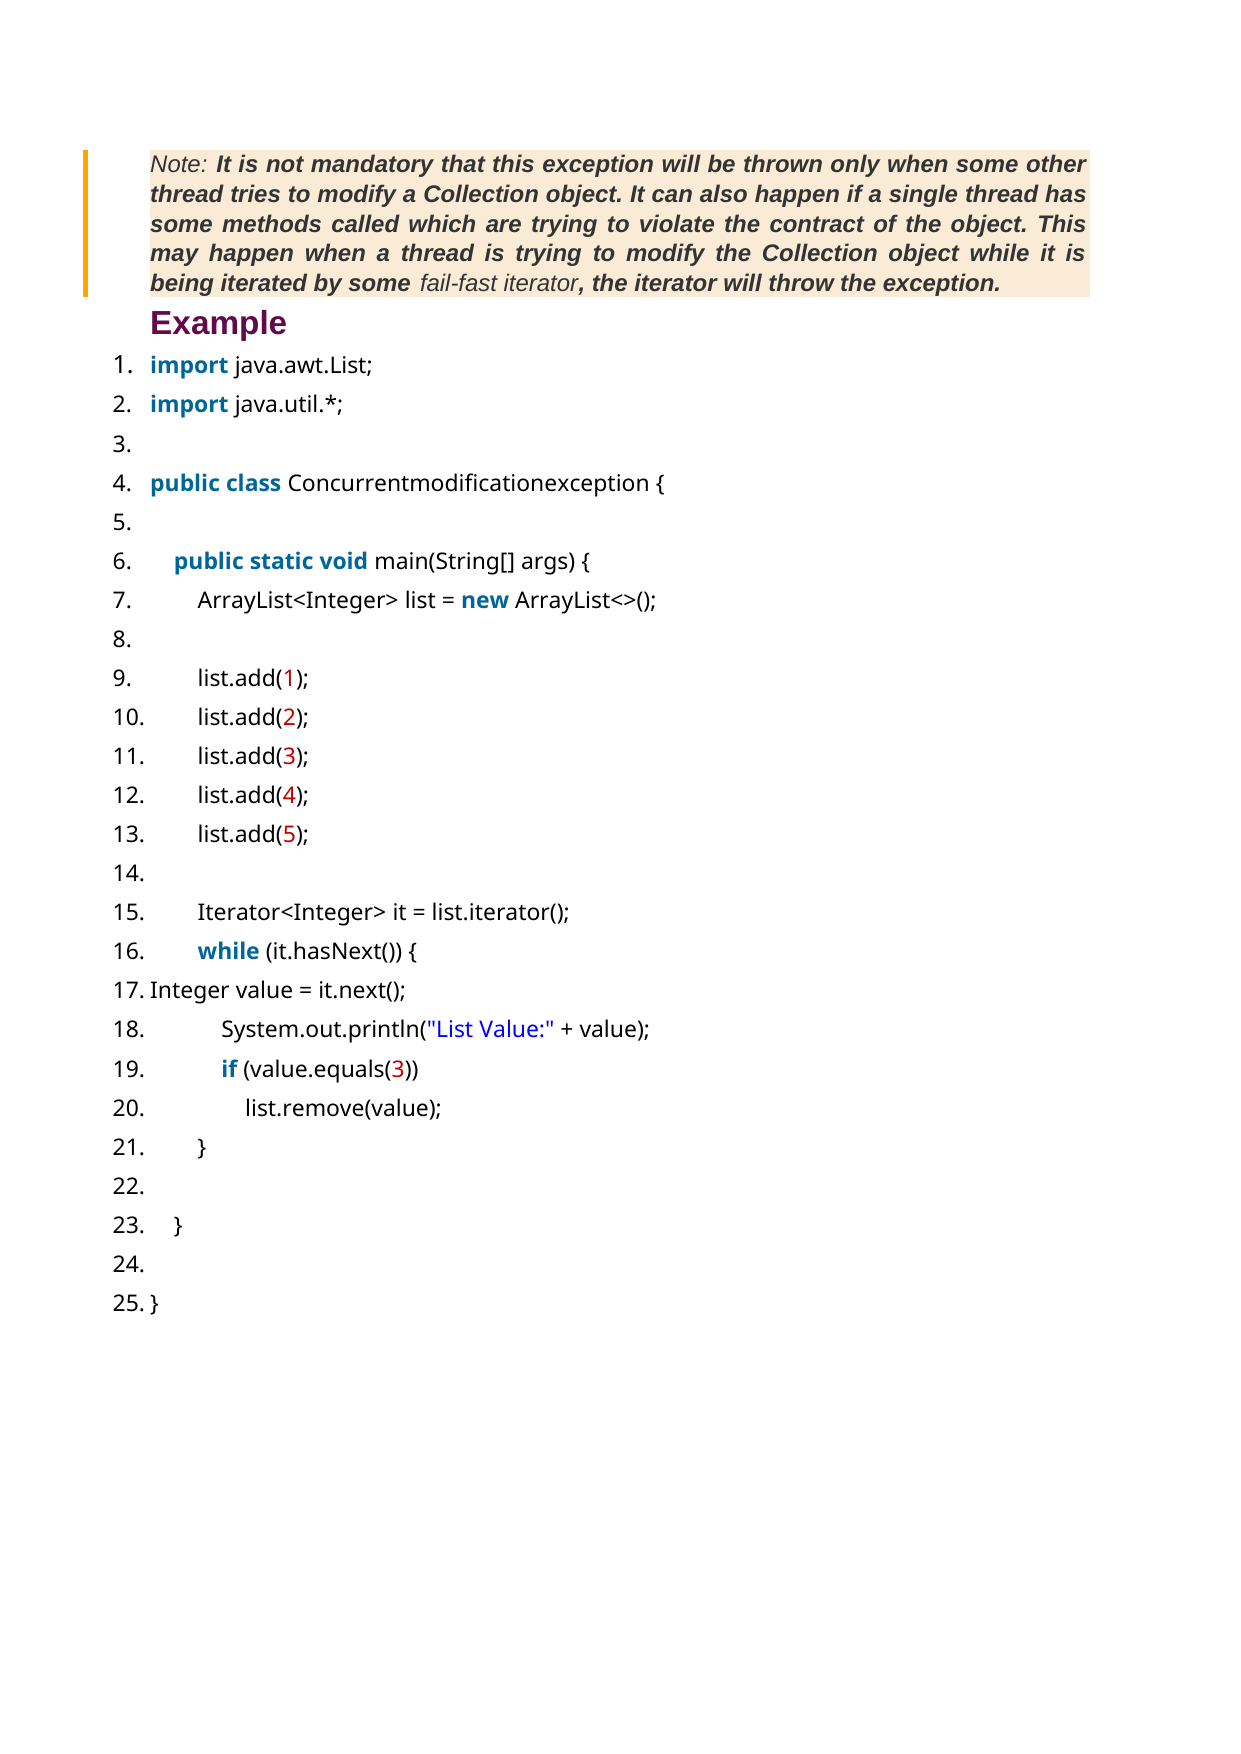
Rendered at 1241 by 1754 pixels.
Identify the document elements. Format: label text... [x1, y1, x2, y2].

list import java.util.*; [112, 381, 1090, 420]
subtitle Example [150, 303, 1090, 342]
list ArrayList<Integer> list = new ArrayList<>(); [112, 576, 1090, 615]
list System.out.println("List Value:" + value); [112, 1006, 1090, 1045]
list list.add(5); [112, 810, 1090, 849]
list public class Concurrentmodificationexception { [112, 459, 1090, 498]
list } [112, 1123, 1090, 1162]
list Integer value = it.next(); [112, 967, 1090, 1006]
list list.add(1); [112, 654, 1090, 693]
list list.add(4); [112, 771, 1090, 810]
list Iterator<Integer> it = list.iterator(); [112, 888, 1090, 927]
list while (it.hasNext()) { [112, 927, 1090, 967]
list list.add(2); [112, 693, 1090, 732]
list list.add(3); [112, 732, 1090, 771]
list } [112, 1279, 1090, 1318]
list public static void main(String[] args) { [112, 537, 1090, 576]
list } [112, 1201, 1090, 1240]
subtitle Note: It is not mandatory that this exception will be thrown only when some other thread tries to modify a Collection object. It can also happen if a single thread has some methods called which are trying to violate the contract of the object. This may happen when a thread is trying to modify the Collection object while it is being iterated by some fail-fast iterator, the iterator will throw the exception. [150, 150, 1090, 297]
list import java.awt.List; [112, 342, 1090, 381]
list if (value.equals(3)) [112, 1045, 1090, 1084]
list list.remove(value); [112, 1084, 1090, 1123]
